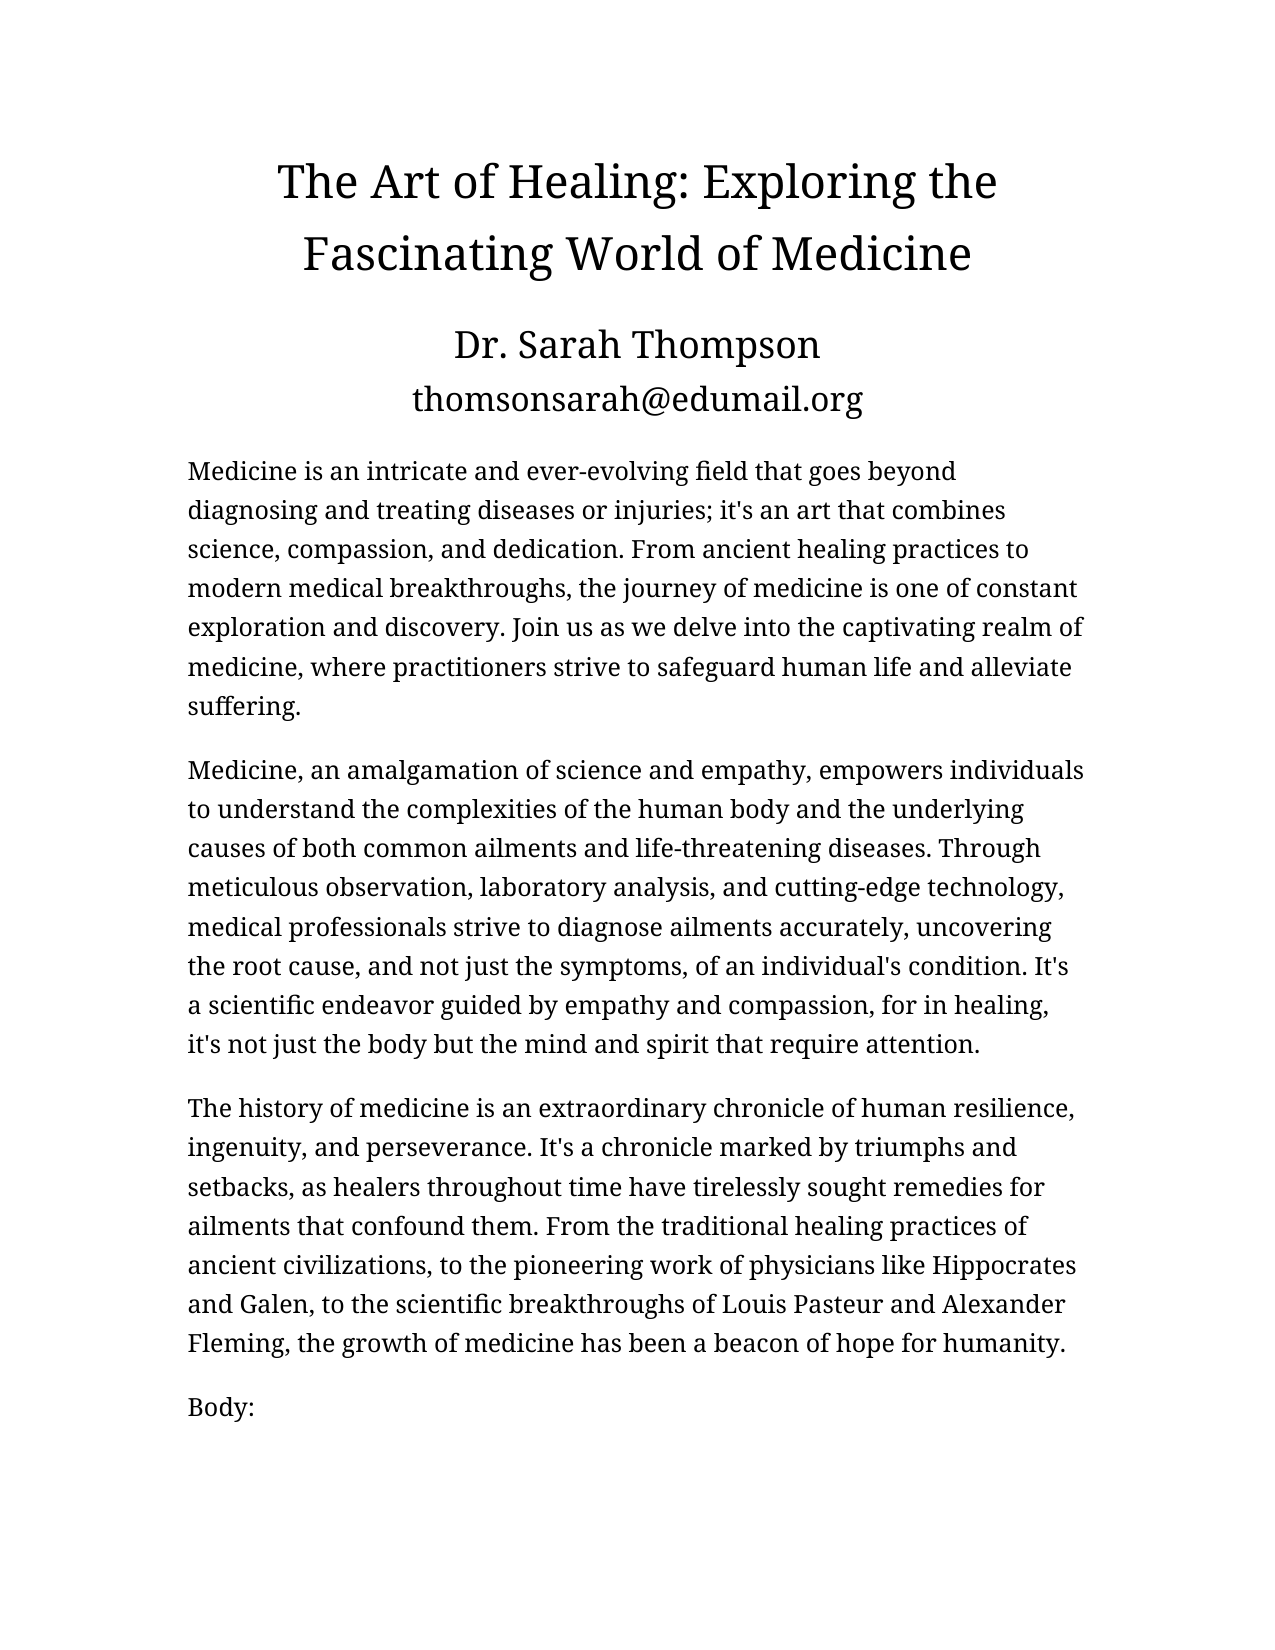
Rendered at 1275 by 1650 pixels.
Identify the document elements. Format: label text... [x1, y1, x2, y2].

text Medicine is an intricate and ever-evolving field that goes beyond diagnosing and treating diseases or injuries; it's an art that combines science, compassion, and dedication. From ancient healing practices to modern medical breakthroughs, the journey of medicine is one of constant exploration and discovery. Join us as we delve into the captivating realm of medicine, where practitioners strive to safeguard human life and alleviate suffering. [187, 453, 1087, 722]
text Dr. Sarah Thompson thomsonsarah@edumail.org [187, 318, 1087, 422]
text Body: [187, 1390, 1087, 1424]
text Medicine, an amalgamation of science and empathy, empowers individuals to understand the complexities of the human body and the underlying causes of both common ailments and life-threatening diseases. Through meticulous observation, laboratory analysis, and cutting-edge technology, medical professionals strive to diagnose ailments accurately, uncovering the root cause, and not just the symptoms, of an individual's condition. It's a scientific endeavor guided by empathy and compassion, for in healing, it's not just the body but the mind and spirit that require attention. [187, 752, 1087, 1061]
text The Art of Healing: Exploring the Fascinating World of Medicine [187, 150, 1087, 284]
text The history of medicine is an extraordinary chronicle of human resilience, ingenuity, and perseverance. It's a chronicle marked by triumphs and setbacks, as healers throughout time have tirelessly sought remedies for ailments that confound them. From the traditional healing practices of ancient civilizations, to the pioneering work of physicians like Hippocrates and Galen, to the scientific breakthroughs of Louis Pasteur and Alexander Fleming, the growth of medicine has been a beacon of hope for humanity. [187, 1091, 1087, 1360]
